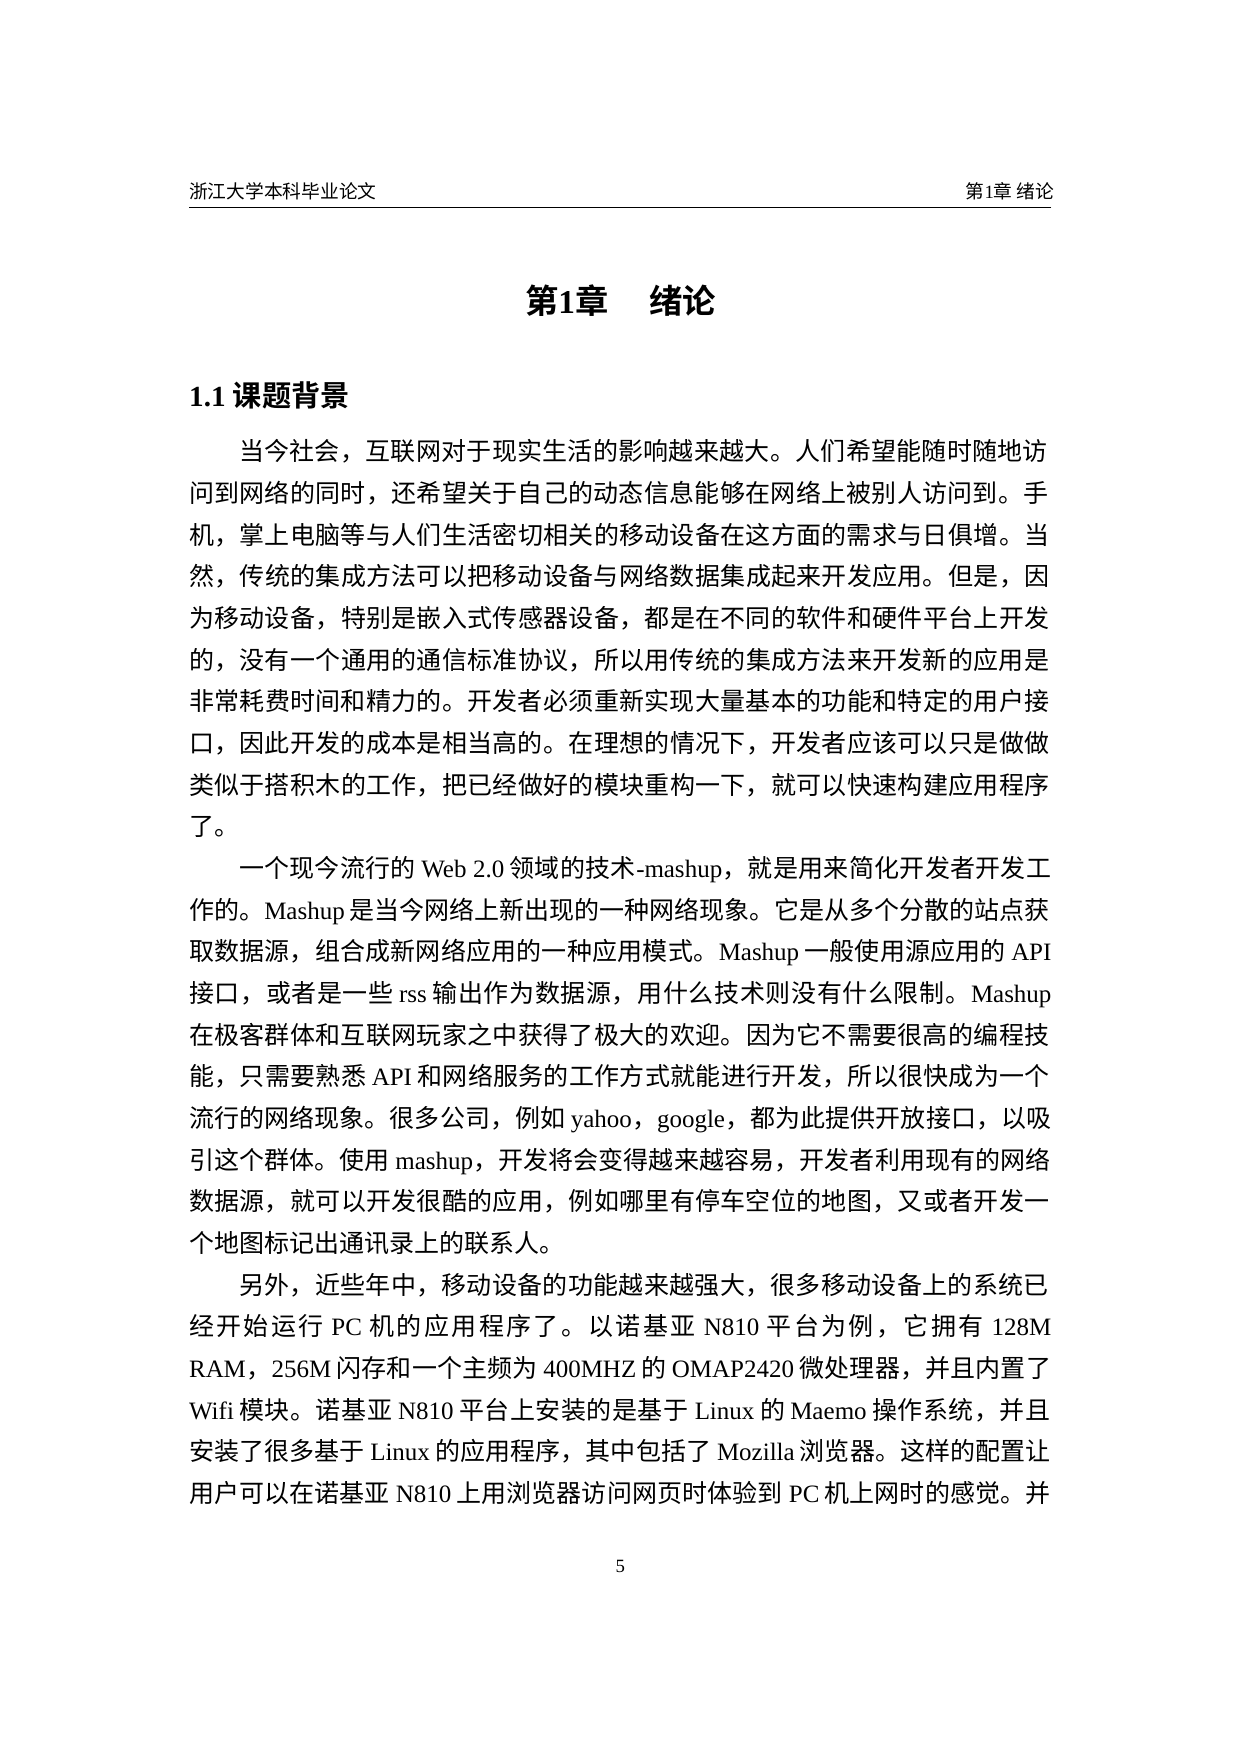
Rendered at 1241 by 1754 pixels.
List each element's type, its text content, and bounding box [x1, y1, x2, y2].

text 当今社会，互联网对于现实生活的影响越来越大。人们希望能随时随地访问到网络的同时，还希望关于自己的动态信息能够在网络上被别人访问到。手机，掌上电脑等与人们生活密切相关的移动设备在这方面的需求与日俱增。当然，传统的集成方法可以把移动设备与网络数据集成起来开发应用。但是，因为移动设备，特别是嵌入式传感器设备，都是在不同的软件和硬件平台上开发的，没有一个通用的通信标准协议，所以用传统的集成方法来开发新的应用是非常耗费时间和精力的。开发者必须重新实现大量基本的功能和特定的用户接口，因此开发的成本是相当高的。在理想的情况下，开发者应该可以只是做做类似于搭积木的工作，把已经做好的模块重构一下，就可以快速构建应用程序了。 [189, 427, 1051, 844]
text 课题背景 [189, 373, 1051, 415]
text 绪论 [189, 274, 1051, 323]
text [189, 1261, 1051, 1511]
text 一个现今流行的Web 2.0领域的技术-mashup，就是用来简化开发者开发工作的。Mashup是当今网络上新出现的一种网络现象。它是从多个分散的站点获取数据源，组合成新网络应用的一种应用模式。Mashup一般使用源应用的API接口，或者是一些rss输出作为数据源，用什么技术则没有什么限制。Mashup在极客群体和互联网玩家之中获得了极大的欢迎。因为它不需要很高的编程技能，只需要熟悉API和网络服务的工作方式就能进行开发，所以很快成为一个流行的网络现象。很多公司，例如yahoo，google，都为此提供开放接口，以吸引这个群体。使用mashup，开发将会变得越来越容易，开发者利用现有的网络数据源，就可以开发很酷的应用，例如哪里有停车空位的地图，又或者开发一个地图标记出通讯录上的联系人。 [189, 844, 1051, 1261]
